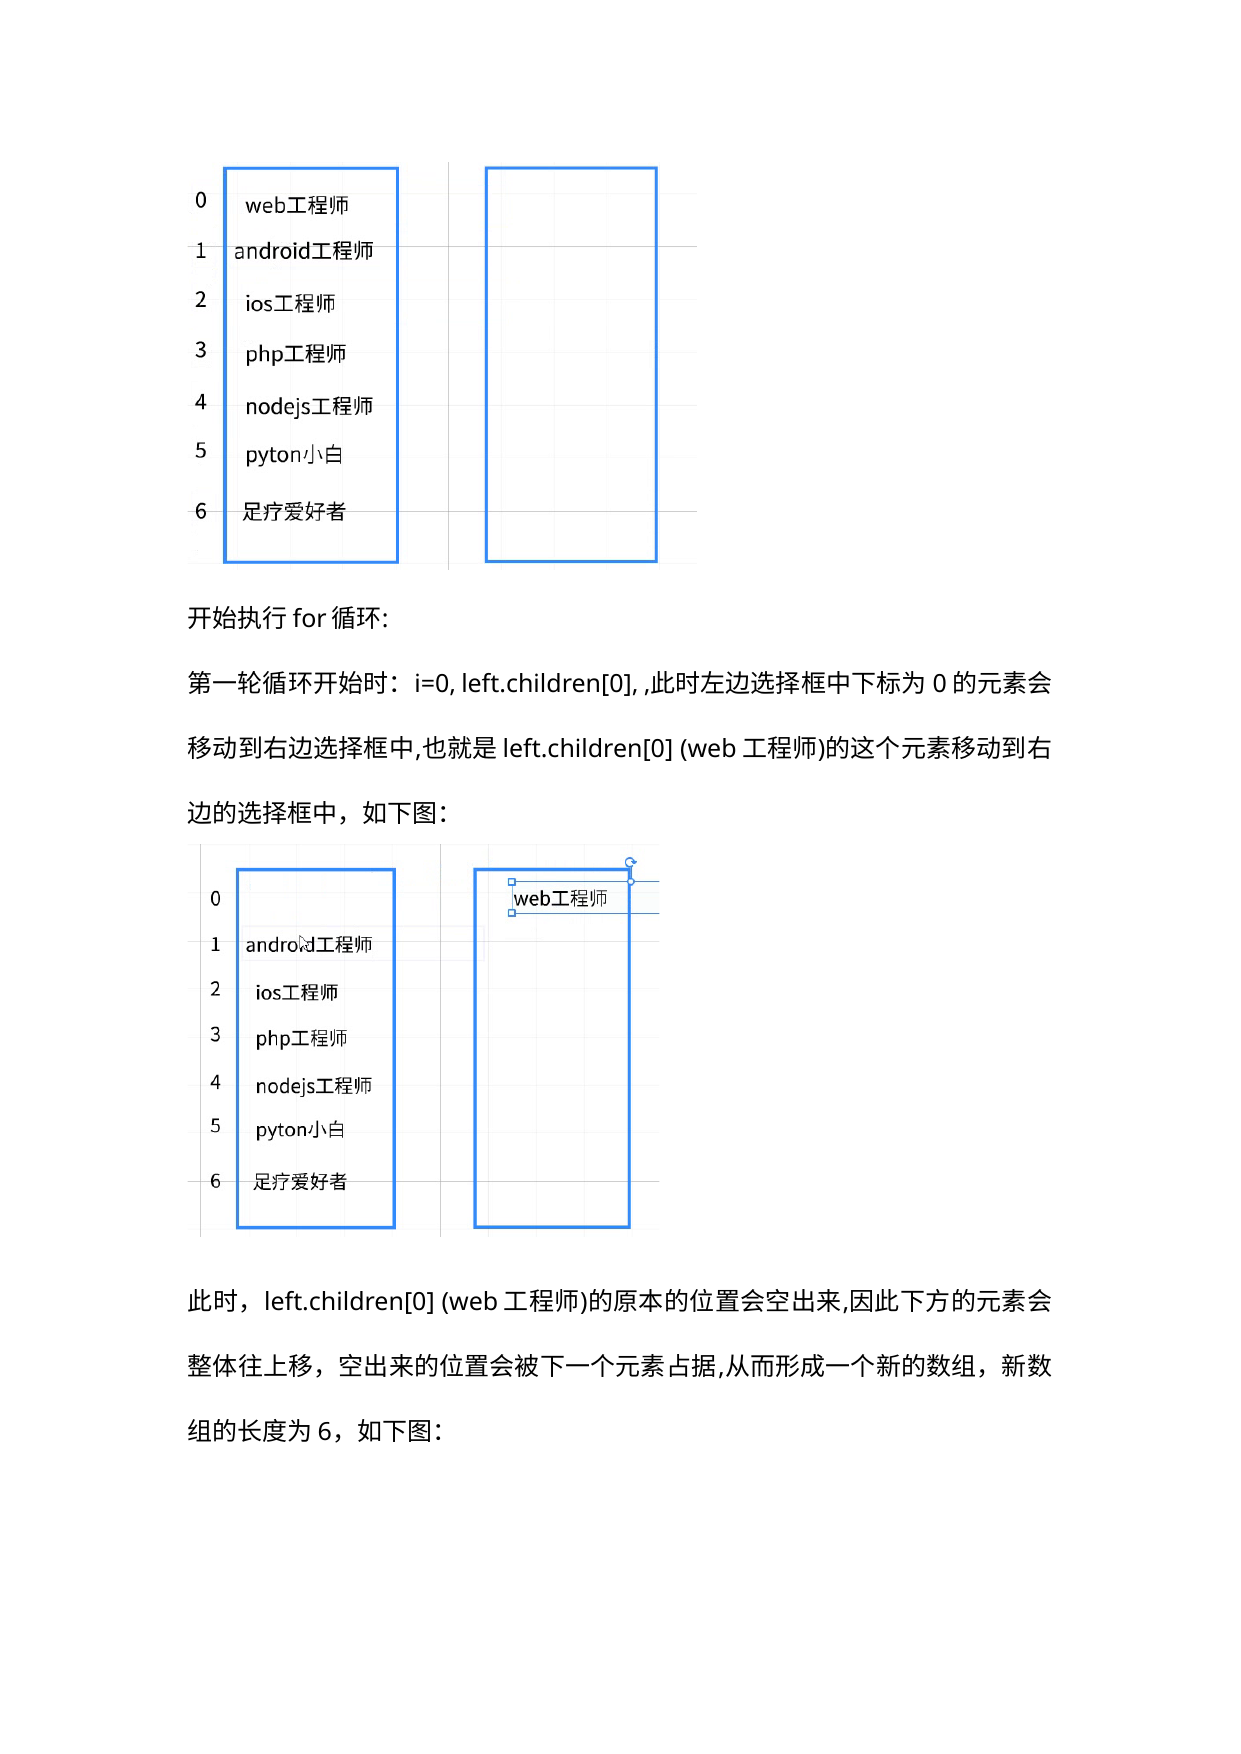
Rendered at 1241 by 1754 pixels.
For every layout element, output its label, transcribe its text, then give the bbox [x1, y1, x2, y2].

picture [187, 844, 660, 1237]
text 此时，left.children[0] (web工程师)的原本的位置会空出来,因此下方的元素会整体往上移，空出来的位置会被下一个元素占据,从而形成一个新的数组，新数组的长度为6，如下图： [187, 1267, 1053, 1462]
picture [187, 162, 697, 570]
text 开始执行for循环: [187, 584, 1053, 649]
text 第一轮循环开始时：i=0, left.children[0], ,此时左边选择框中下标为0的元素会移动到右边选择框中,也就是left.children[0] (web工程师)的这个元素移动到右边的选择框中，如下图： [187, 649, 1053, 844]
